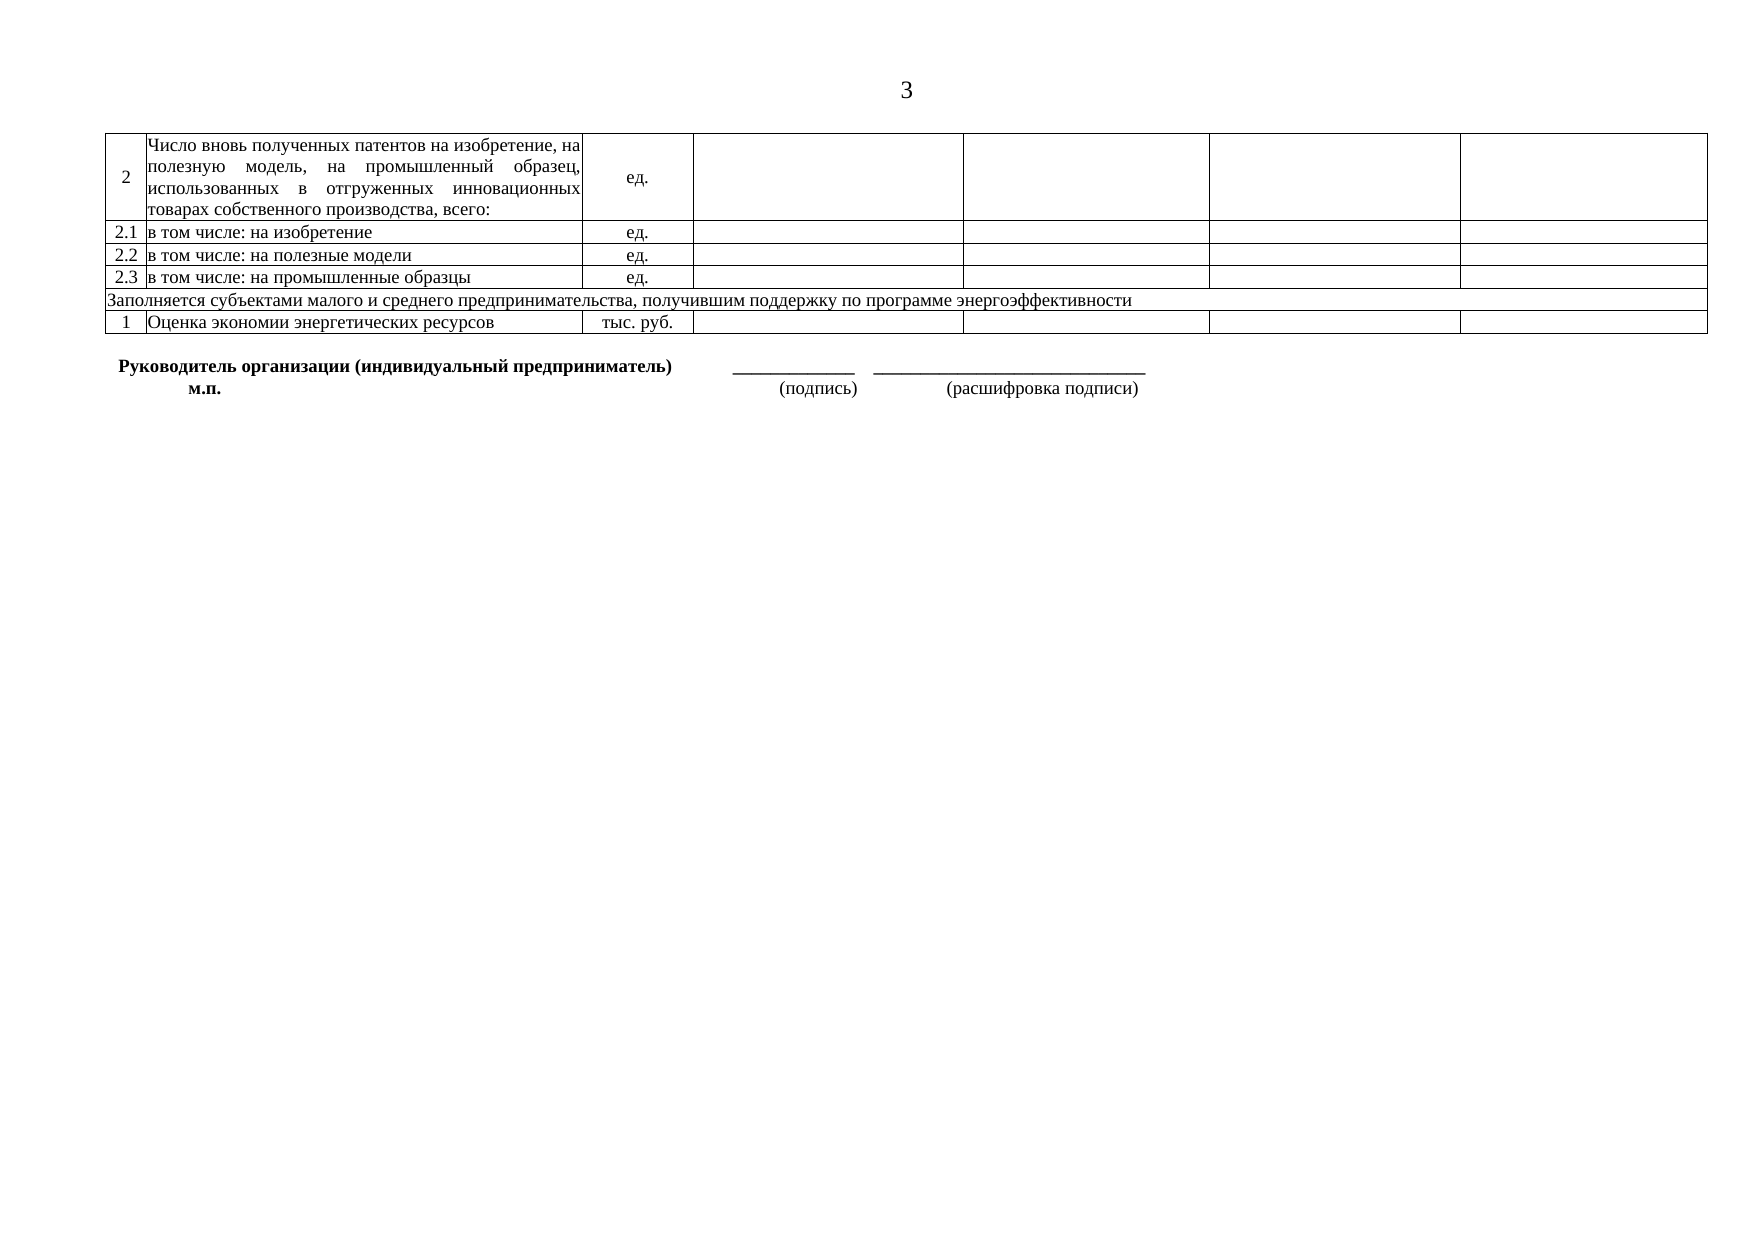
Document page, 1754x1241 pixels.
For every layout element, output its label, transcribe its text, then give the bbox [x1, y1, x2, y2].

table_cell [1210, 244, 1460, 265]
table_cell [964, 311, 1209, 333]
table_cell ед. [583, 134, 693, 220]
table_cell 1 [106, 311, 146, 333]
table_cell [1461, 134, 1707, 220]
table_cell тыс. руб. [583, 311, 693, 333]
table_cell [1210, 221, 1460, 242]
table_cell Заполняется субъектами малого и среднего предпринимательства, получившим поддержку по программе энергоэффективности [106, 289, 1707, 310]
table_cell [1461, 266, 1707, 288]
table_cell [964, 244, 1209, 265]
table_cell ед. [583, 221, 693, 242]
table_cell в том числе: на изобретение [147, 221, 582, 242]
table_cell [964, 266, 1209, 288]
table_cell [964, 221, 1209, 242]
table_cell [694, 266, 963, 288]
table_cell [1210, 266, 1460, 288]
table_cell Число вновь полученных патентов на изобретение, на полезную модель, на промышленный образец, использованных в отгруженных инновационных товарах собственного производства, всего: [147, 134, 582, 220]
table_cell 2.1 [106, 221, 146, 242]
text Руководитель организации (индивидуальный предприниматель) _____________ _____________________________ [118, 355, 1695, 377]
table_cell [1461, 311, 1707, 333]
table_cell [1210, 311, 1460, 333]
table_cell [694, 221, 963, 242]
table_cell [694, 134, 963, 220]
table_cell 2.2 [106, 244, 146, 265]
table_cell в том числе: на полезные модели [147, 244, 582, 265]
table_cell [964, 134, 1209, 220]
table_cell [1461, 221, 1707, 242]
text м.п. (подпись) (расшифровка подписи) [118, 377, 1695, 398]
table_cell [694, 244, 963, 265]
table_cell [1461, 244, 1707, 265]
table_cell Оценка экономии энергетических ресурсов [147, 311, 582, 333]
table_cell [1210, 134, 1460, 220]
table_cell ед. [583, 244, 693, 265]
table_cell [694, 311, 963, 333]
table_cell в том числе: на промышленные образцы [147, 266, 582, 288]
table_cell 2 [106, 134, 146, 220]
table_cell ед. [583, 266, 693, 288]
table_cell 2.3 [106, 266, 146, 288]
